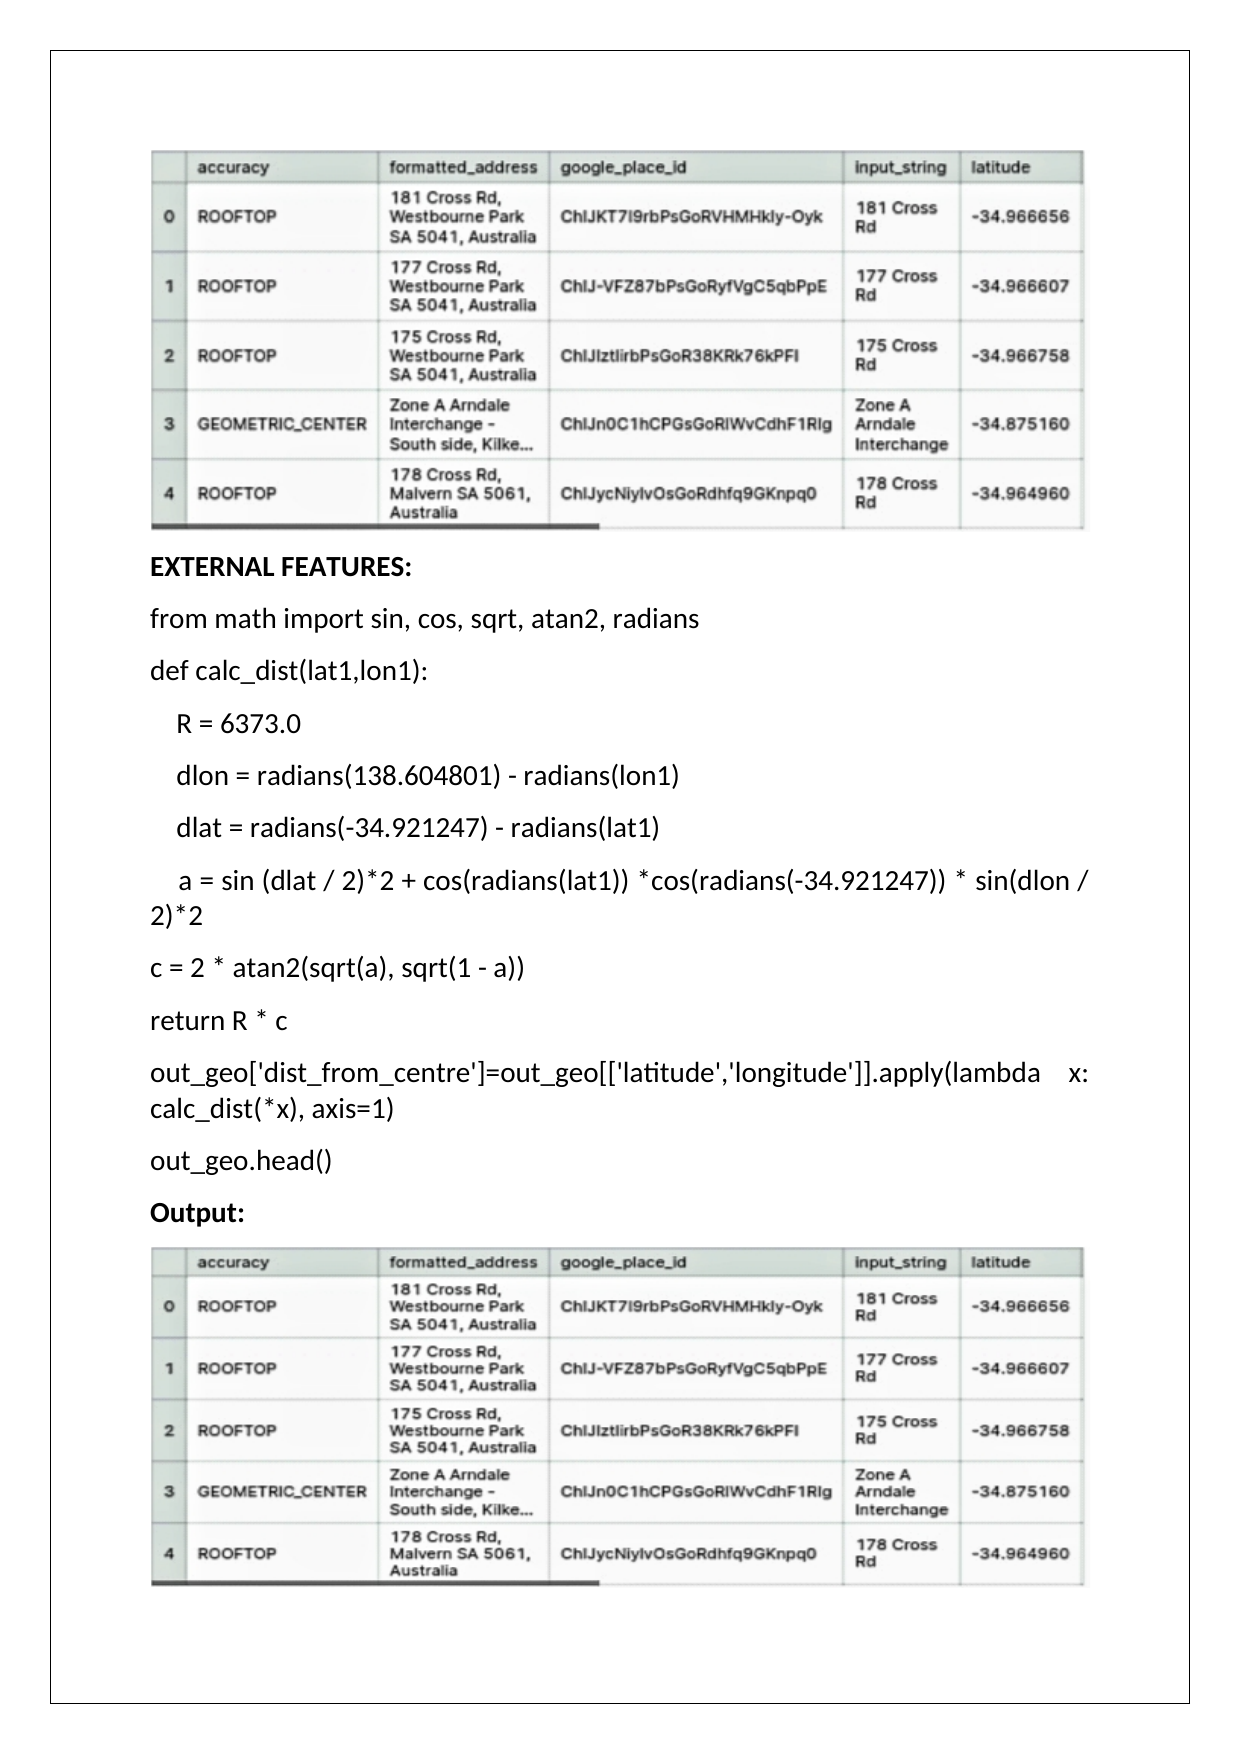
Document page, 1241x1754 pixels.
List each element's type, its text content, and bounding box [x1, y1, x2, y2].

text c = 2 * atan2(sqrt(a), sqrt(1 - a)) [150, 949, 1090, 985]
text dlat = radians(-34.921247) - radians(lat1) [150, 809, 1090, 845]
text out_geo.head() [150, 1142, 1090, 1178]
text a = sin (dlat / 2)*2 + cos(radians(lat1)) *cos(radians(-34.921247)) * sin(dlon / 2)*2 [150, 862, 1090, 933]
text out_geo['dist_from_centre']=out_geo[['latitude','longitude']].apply(lambda x: calc_dist(*x), axis=1) [150, 1054, 1090, 1125]
text from math import sin, cos, sqrt, atan2, radians [150, 600, 1090, 636]
picture [150, 1246, 1091, 1588]
text R = 6373.0 [150, 705, 1090, 740]
text dlon = radians(138.604801) - radians(lon1) [150, 757, 1090, 793]
text return R * c [150, 1002, 1090, 1037]
picture [150, 150, 1091, 532]
text Output: [150, 1194, 1090, 1230]
text def calc_dist(lat1,lon1): [150, 652, 1090, 688]
text EXTERNAL FEATURES: [150, 548, 1090, 583]
